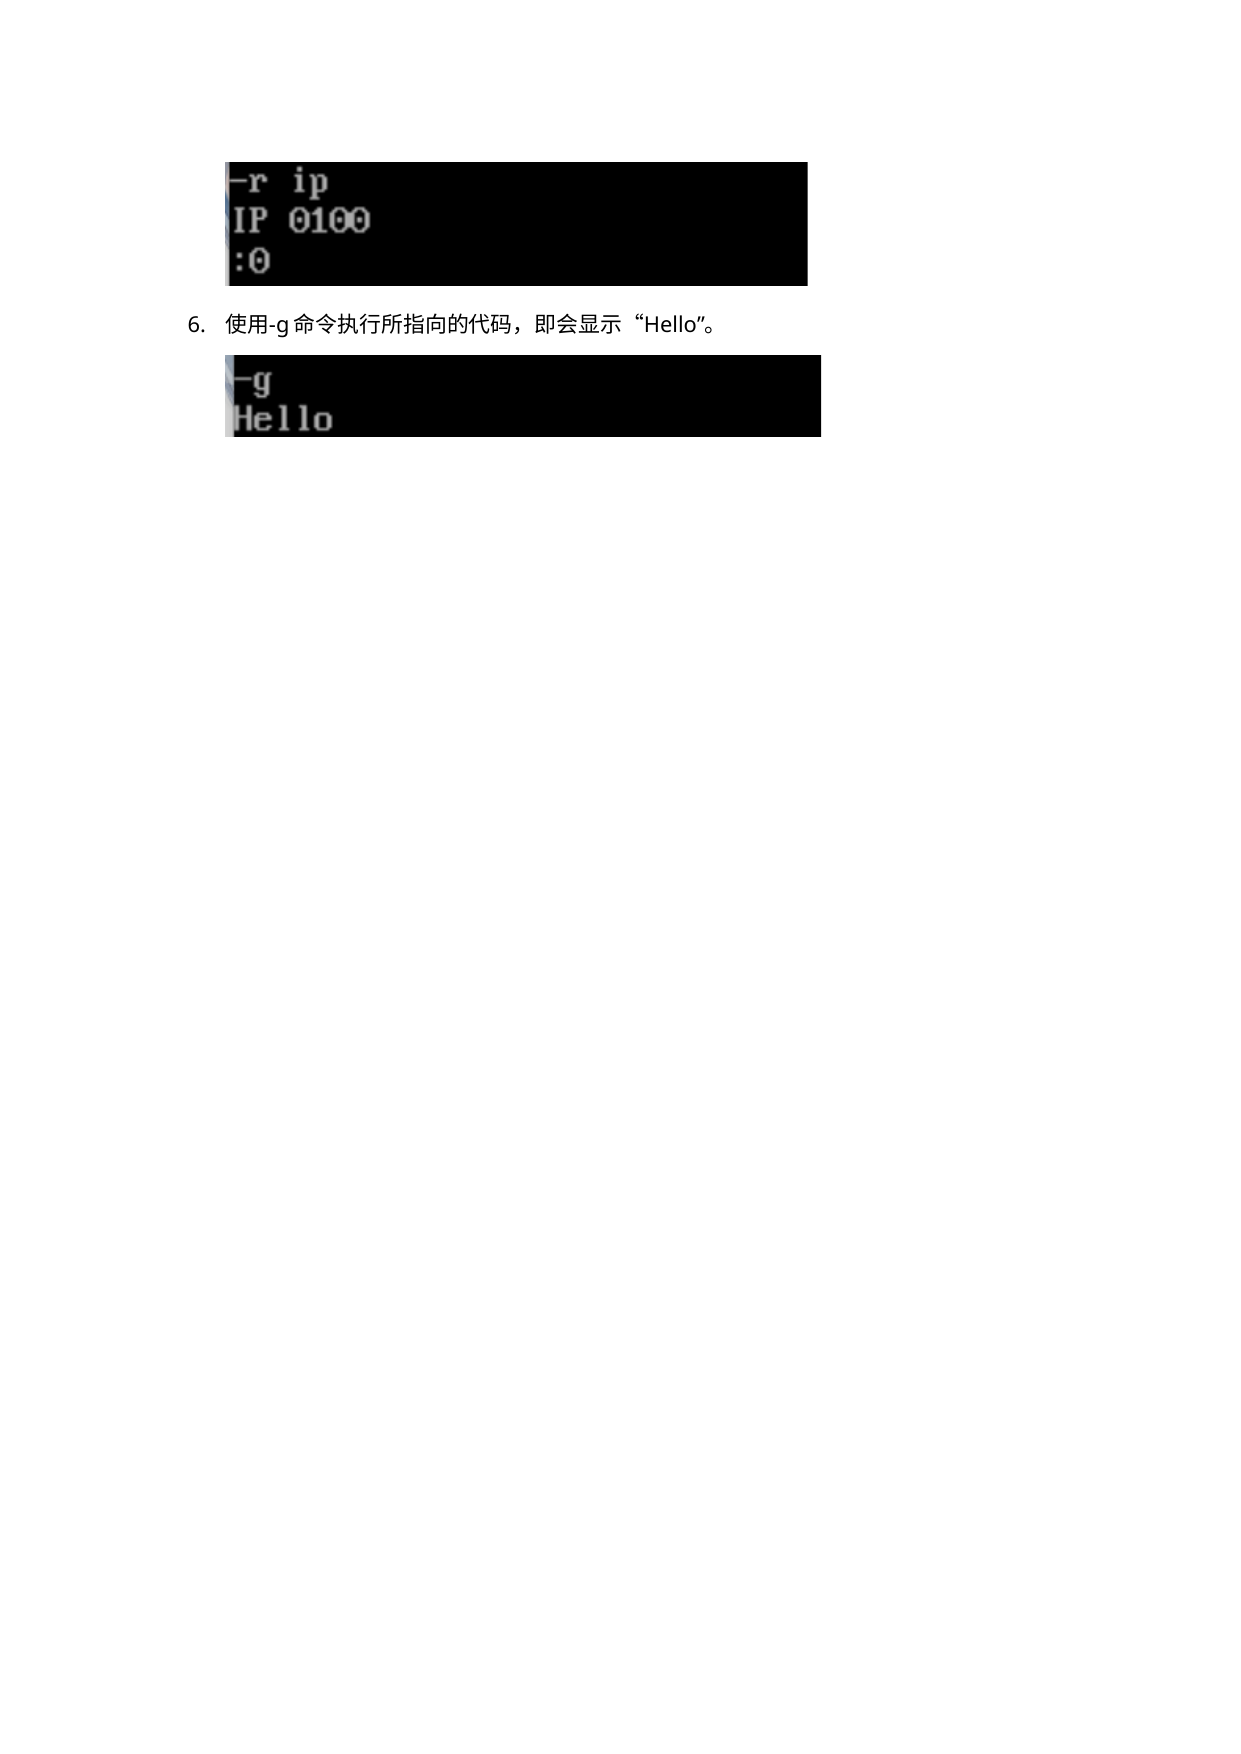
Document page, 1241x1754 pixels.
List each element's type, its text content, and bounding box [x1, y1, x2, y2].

picture [225, 355, 822, 437]
picture [225, 162, 808, 286]
list 使用-g命令执行所指向的代码，即会显示“Hello”。 [187, 307, 1053, 339]
